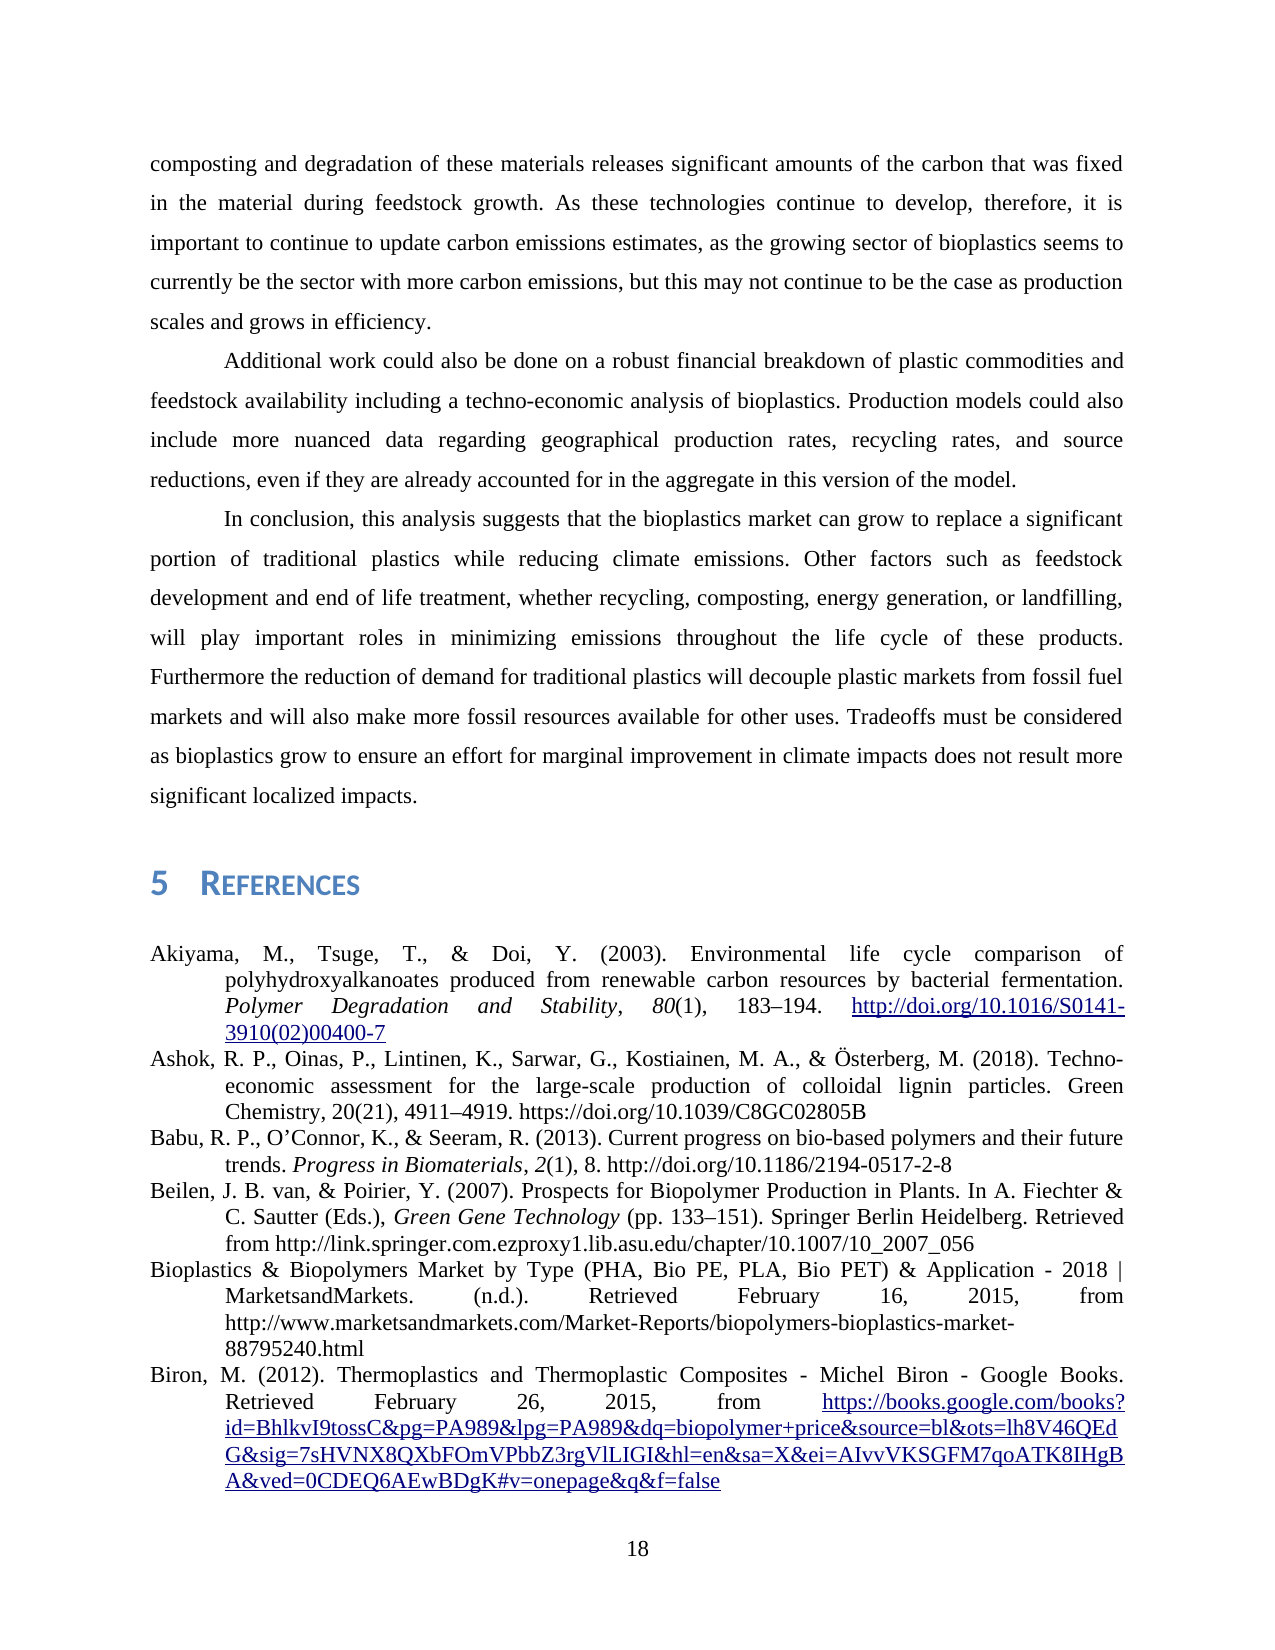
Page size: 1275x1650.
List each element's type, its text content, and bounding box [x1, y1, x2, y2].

text Akiyama, M., Tsuge, T., & Doi, Y. (2003). Environmental life cycle comparison of polyhydroxyalkanoates produced from renewable carbon resources by bacterial fermentation. Polymer Degradation and Stability, 80(1), 183–194. http://doi.org/10.1016/S0141-3910(02)00400-7 [150, 940, 1125, 1045]
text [150, 150, 1125, 334]
text Ashok, R. P., Oinas, P., Lintinen, K., Sarwar, G., Kostiainen, M. A., & Österberg, M. (2018). Techno-economic assessment for the large-scale production of colloidal lignin particles. Green Chemistry, 20(21), 4911–4919. https://doi.org/10.1039/C8GC02805B [150, 1045, 1125, 1124]
subtitle References [150, 859, 1125, 904]
text Additional work could also be done on a robust financial breakdown of plastic commodities and feedstock availability including a techno-economic analysis of bioplastics. Production models could also include more nuanced data regarding geographical production rates, recycling rates, and source reductions, even if they are already accounted for in the aggregate in this version of the model. [150, 347, 1125, 492]
text Biron, M. (2012). Thermoplastics and Thermoplastic Composites - Michel Biron - Google Books. Retrieved February 26, 2015, from https://books.google.com/books?id=BhlkvI9tossC&pg=PA989&lpg=PA989&dq=biopolymer+price&source=bl&ots=lh8V46QEdG&sig=7sHVNX8QXbFOmVPbbZ3rgVlLIGI&hl=en&sa=X&ei=AIvvVKSGFM7qoATK8IHgBA&ved=0CDEQ6AEwBDgK#v=onepage&q&f=false [150, 1362, 1125, 1493]
text In conclusion, this analysis suggests that the bioplastics market can grow to replace a significant portion of traditional plastics while reducing climate emissions. Other factors such as feedstock development and end of life treatment, whether recycling, composting, energy generation, or landfilling, will play important roles in minimizing emissions throughout the life cycle of these products. Furthermore the reduction of demand for traditional plastics will decouple plastic markets from fossil fuel markets and will also make more fossil resources available for other uses. Tradeoffs must be considered as bioplastics grow to ensure an effort for marginal improvement in climate impacts does not result more significant localized impacts. [150, 505, 1125, 808]
text Beilen, J. B. van, & Poirier, Y. (2007). Prospects for Biopolymer Production in Plants. In A. Fiechter & C. Sautter (Eds.), Green Gene Technology (pp. 133–151). Springer Berlin Heidelberg. Retrieved from http://link.springer.com.ezproxy1.lib.asu.edu/chapter/10.1007/10_2007_056 [150, 1177, 1125, 1256]
text Bioplastics & Biopolymers Market by Type (PHA, Bio PE, PLA, Bio PET) & Application - 2018 | MarketsandMarkets. (n.d.). Retrieved February 16, 2015, from http://www.marketsandmarkets.com/Market-Reports/biopolymers-bioplastics-market-88795240.html [150, 1256, 1125, 1362]
text Babu, R. P., O’Connor, K., & Seeram, R. (2013). Current progress on bio-based polymers and their future trends. Progress in Biomaterials, 2(1), 8. http://doi.org/10.1186/2194-0517-2-8 [150, 1124, 1125, 1177]
